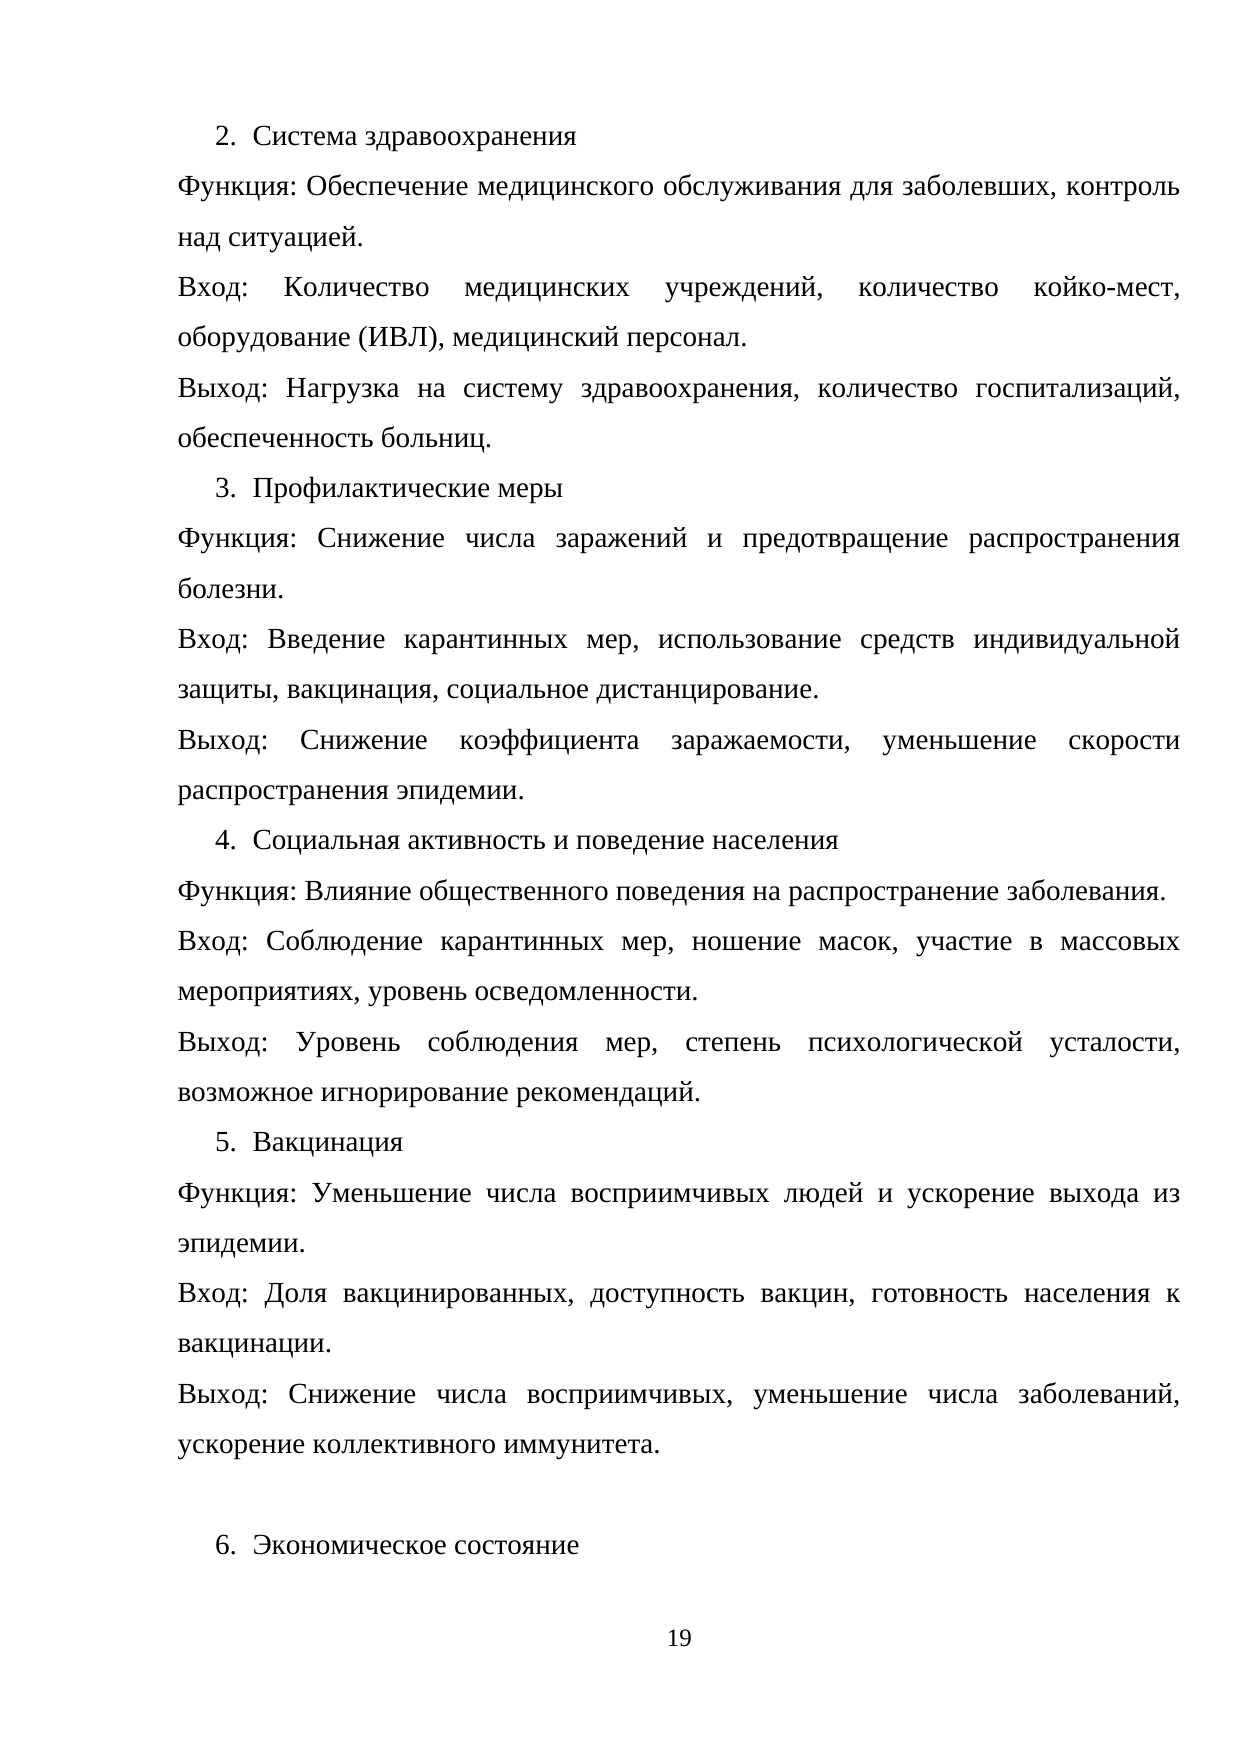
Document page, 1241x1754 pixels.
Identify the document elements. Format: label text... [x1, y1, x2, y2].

text Функция: Снижение числа заражений и предотвращение распространения болезни. [177, 521, 1181, 604]
text Выход: Снижение числа восприимчивых, уменьшение числа заболеваний, ускорение коллективного иммунитета. [177, 1376, 1181, 1460]
list Профилактические меры [215, 470, 1181, 504]
text Вход: Доля вакцинированных, доступность вакцин, готовность населения к вакцинации. [177, 1275, 1181, 1359]
list Социальная активность и поведение населения [215, 822, 1181, 856]
text Вход: Соблюдение карантинных мер, ношение масок, участие в массовых мероприятиях, уровень осведомленности. [177, 923, 1181, 1007]
text Вход: Введение карантинных мер, использование средств индивидуальной защиты, вакцинация, социальное дистанцирование. [177, 621, 1181, 705]
text Функция: Обеспечение медицинского обслуживания для заболевших, контроль над ситуацией. [177, 168, 1181, 252]
text Выход: Снижение коэффициента заражаемости, уменьшение скорости распространения эпидемии. [177, 722, 1181, 806]
text Выход: Уровень соблюдения мер, степень психологической усталости, возможное игнорирование рекомендаций. [177, 1024, 1181, 1108]
list Вакцинация [215, 1124, 1181, 1158]
text Функция: Уменьшение числа восприимчивых людей и ускорение выхода из эпидемии. [177, 1175, 1181, 1258]
text Вход: Количество медицинских учреждений, количество койко-мест, оборудование (ИВЛ), медицинский персонал. [177, 269, 1181, 353]
text Выход: Нагрузка на систему здравоохранения, количество госпитализаций, обеспеченность больниц. [177, 370, 1181, 453]
list Экономическое состояние [215, 1527, 1181, 1560]
list Система здравоохранения [215, 118, 1181, 152]
text Функция: Влияние общественного поведения на распространение заболевания. [177, 873, 1181, 906]
